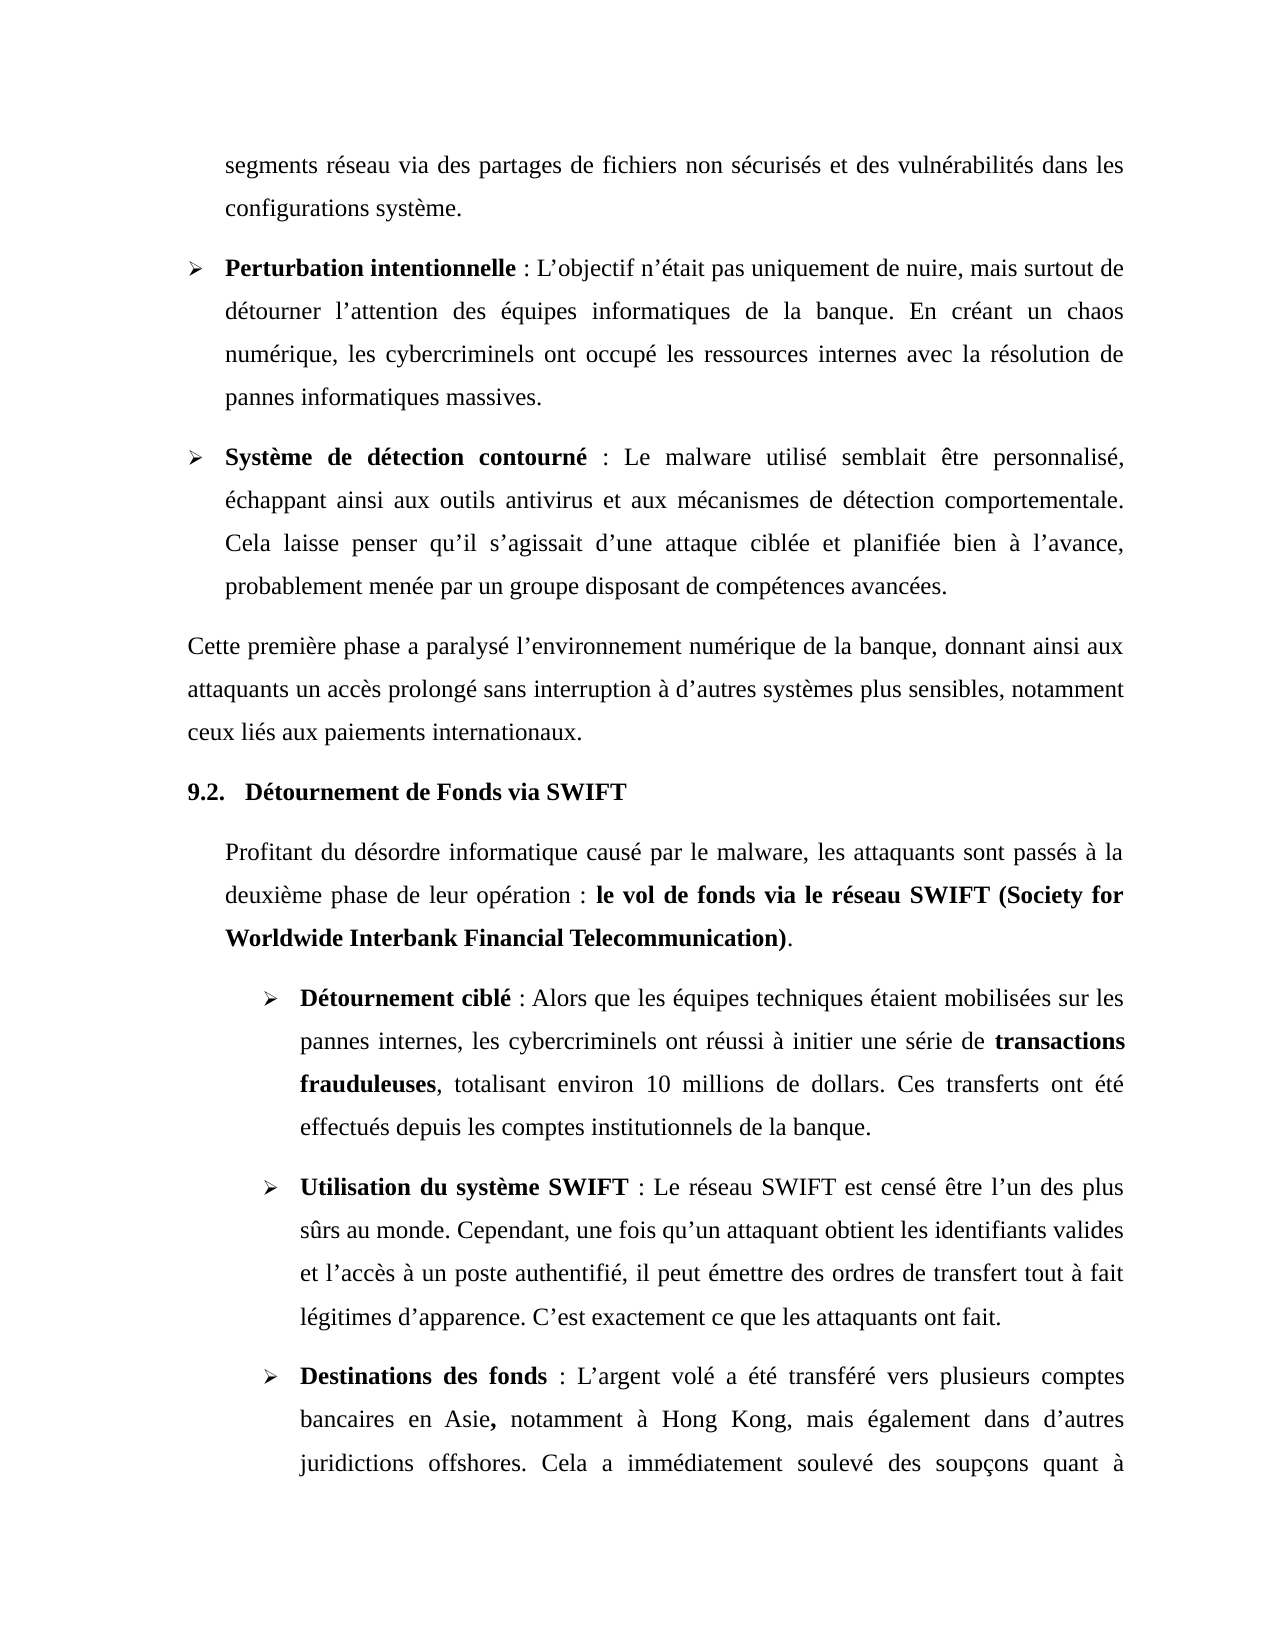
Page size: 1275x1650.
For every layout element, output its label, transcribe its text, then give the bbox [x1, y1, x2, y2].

text Cette première phase a paralysé l’environnement numérique de la banque, donnant ainsi aux attaquants un accès prolongé sans interruption à d’autres systèmes plus sensibles, notamment ceux liés aux paiements internationaux. [187, 631, 1125, 746]
list Détournement ciblé : Alors que les équipes techniques étaient mobilisées sur les pannes internes, les cybercriminels ont réussi à initier une série de transactions frauduleuses, totalisant environ 10 millions de dollars. Ces transferts ont été effectués depuis les comptes institutionnels de la banque. [262, 983, 1125, 1141]
list Perturbation intentionnelle : L’objectif n’était pas uniquement de nuire, mais surtout de détourner l’attention des équipes informatiques de la banque. En créant un chaos numérique, les cybercriminels ont occupé les ressources internes avec la résolution de pannes informatiques massives. [187, 253, 1125, 411]
list Utilisation du système SWIFT : Le réseau SWIFT est censé être l’un des plus sûrs au monde. Cependant, une fois qu’un attaquant obtient les identifiants valides et l’accès à un poste authentifié, il peut émettre des ordres de transfert tout à fait légitimes d’apparence. C’est exactement ce que les attaquants ont fait. [262, 1172, 1125, 1330]
text Profitant du désordre informatique causé par le malware, les attaquants sont passés à la deuxième phase de leur opération : le vol de fonds via le réseau SWIFT (Society for Worldwide Interbank Financial Telecommunication). [225, 837, 1125, 952]
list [187, 150, 1125, 222]
list Détournement de Fonds via SWIFT [187, 777, 1125, 806]
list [262, 1361, 1125, 1476]
list Système de détection contourné : Le malware utilisé semblait être personnalisé, échappant ainsi aux outils antivirus et aux mécanismes de détection comportementale. Cela laisse penser qu’il s’agissait d’une attaque ciblée et planifiée bien à l’avance, probablement menée par un groupe disposant de compétences avancées. [187, 442, 1125, 600]
